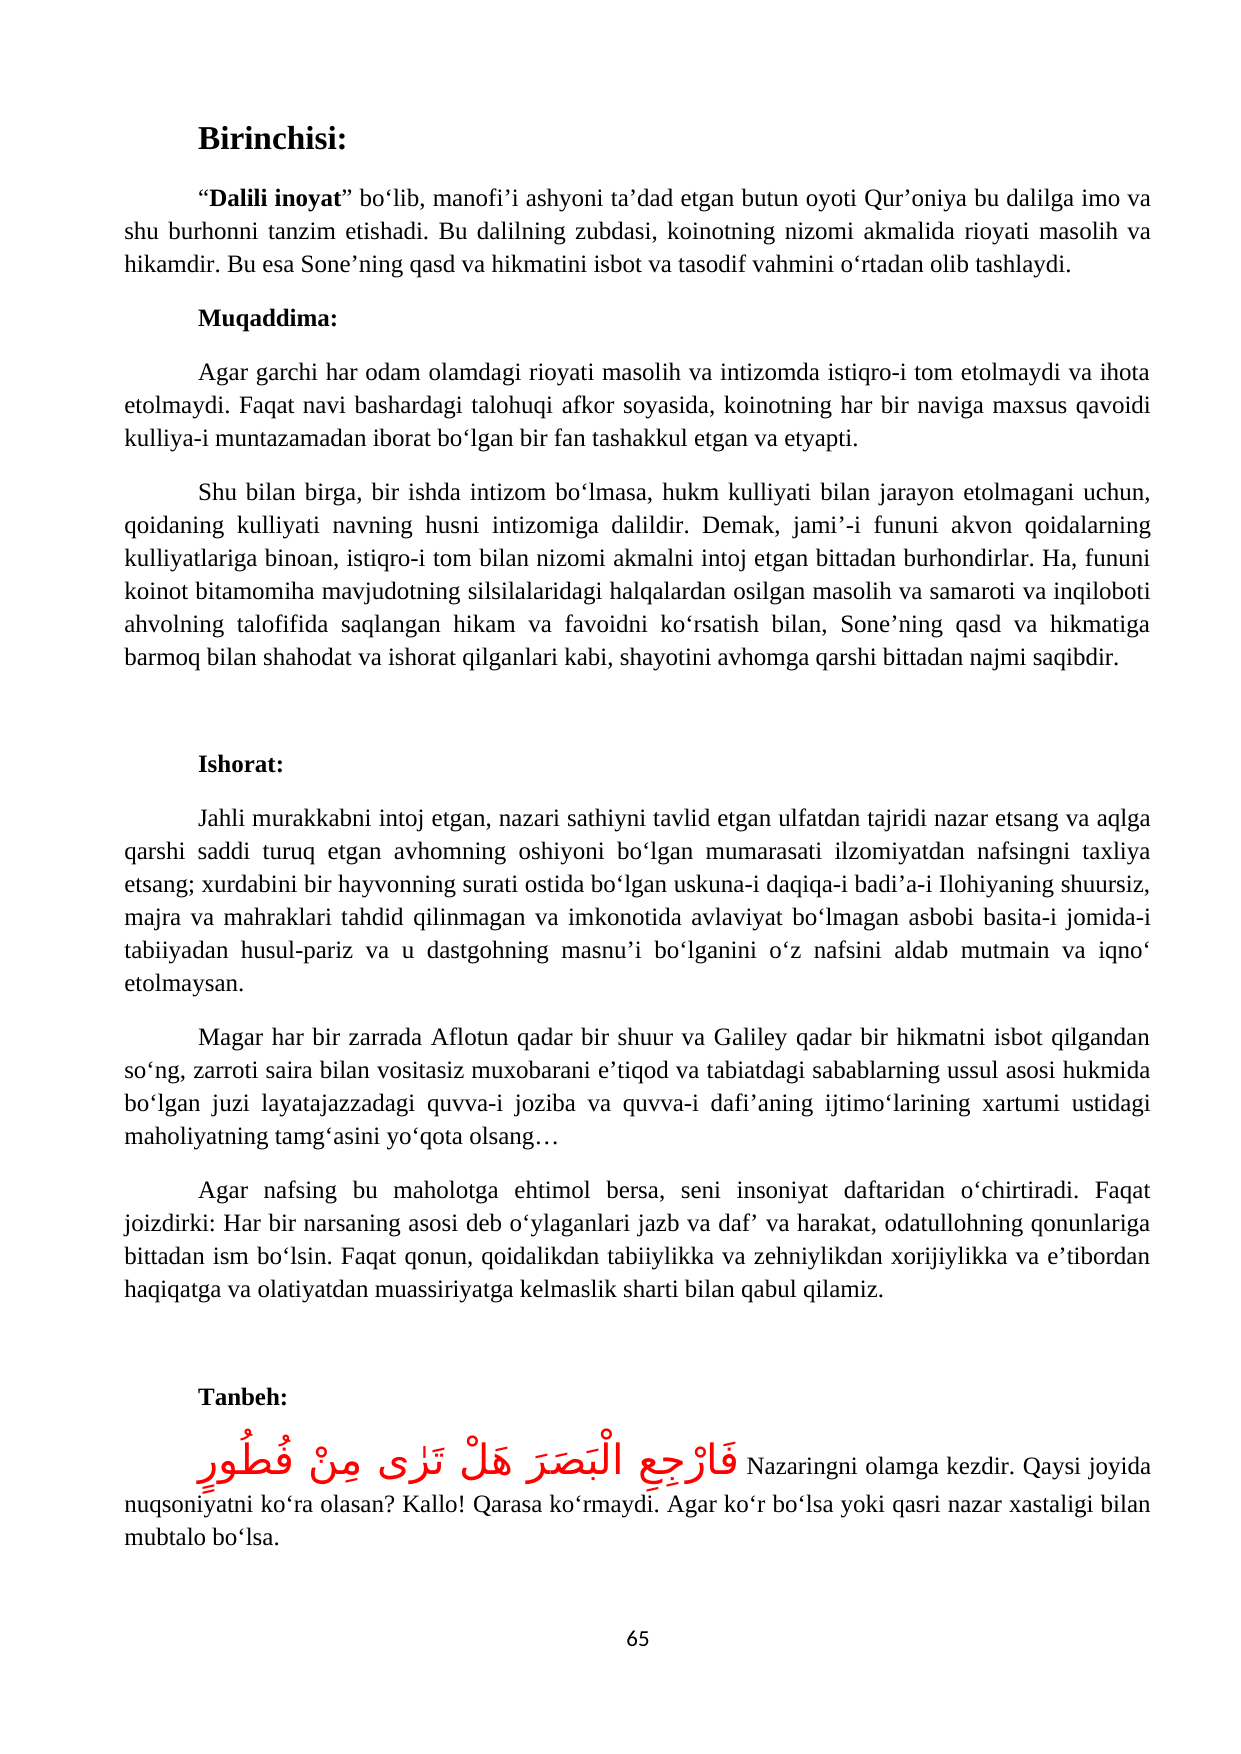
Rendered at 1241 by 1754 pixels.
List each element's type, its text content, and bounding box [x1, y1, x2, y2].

text Magar har bir zarrada Aflotun qadar bir shuur va Galiley qadar bir hikmatni isbot qilgandan so‘ng, zarroti saira bilan vositasiz muxobarani e’tiqod va tabiatdagi sabablarning ussul asosi hukmida bo‘lgan juzi layatajazzadagi quvva-i joziba va quvva-i dafi’aning ijtimo‘larining xartumi ustidagi maholiyatning tamg‘asini yo‘qota olsang… [124, 1022, 1152, 1150]
text Ishorat: [124, 749, 1152, 778]
text Jahli murakkabni intoj etgan, nazari sathiyni tavlid etgan ulfatdan tajridi nazar etsang va aqlga qarshi saddi turuq etgan avhomning oshiyoni bo‘lgan mumarasati ilzomiyatdan nafsingni taxliya etsang; xurdabini bir hayvonning surati ostida bo‘lgan uskuna-i daqiqa-i badi’a-i Ilohiyaning shuursiz, majra va mahraklari tahdid qilinmagan va imkonotida avlaviyat bo‘lmagan asbobi basita-i jomida-i tabiiyadan husul-pariz va u dastgohning masnu’i bo‘lganini o‘z nafsini aldab mutmain va iqno‘ etolmaysan. [124, 803, 1152, 997]
text Shu bilan birga, bir ishda intizom bo‘lmasa, hukm kulliyati bilan jarayon etolmagani uchun, qoidaning kulliyati navning husni intizomiga dalildir. Demak, jami’-i fununi akvon qoidalarning kulliyatlariga binoan, istiqro-i tom bilan nizomi akmalni intoj etgan bittadan burhondirlar. Ha, fununi koinot bitamomiha mavjudotning silsilalaridagi halqalardan osilgan masolih va samaroti va inqiloboti ahvolning talofifida saqlangan hikam va favoidni ko‘rsatish bilan, Sone’ning qasd va hikmatiga barmoq bilan shahodat va ishorat qilganlari kabi, shayotini avhomga qarshi bittadan najmi saqibdir. [124, 477, 1152, 671]
text Muqaddima: [124, 303, 1152, 332]
text Birinchisi: [124, 118, 1152, 156]
text Agar garchi har odam olamdagi rioyati masolih va intizomda istiqro-i tom etolmaydi va ihota etolmaydi. Faqat navi bashardagi talohuqi afkor soyasida, koinotning har bir naviga maxsus qavoidi kulliya-i muntazamadan iborat bo‘lgan bir fan tashakkul etgan va etyapti. [124, 357, 1152, 452]
text Agar nafsing bu maholotga ehtimol bersa, seni insoniyat daftaridan o‘chirtiradi. Faqat joizdirki: Har bir narsaning asosi deb o‘ylaganlari jazb va daf’ va harakat, odatullohning qonunlariga bittadan ism bo‘lsin. Faqat qonun, qoidalikdan tabiiylikka va zehniylikdan xorijiylikka va e’tibordan haqiqatga va olatiyatdan muassiriyatga kelmaslik sharti bilan qabul qilamiz. [124, 1175, 1152, 1303]
text فَارْجِعِ الْبَصَرَ هَلْ تَرٰى مِنْ فُطُورٍ Nazaringni olamga kezdir. Qaysi joyida nuqsoniyatni ko‘ra olasan? Kallo! Qarasa ko‘rmaydi. Agar ko‘r bo‘lsa yoki qasri nazar xastaligi bilan mubtalo bo‘lsa. [124, 1436, 1152, 1550]
text Tanbeh: [124, 1382, 1152, 1411]
text “Dalili inoyat” bo‘lib, manofi’i ashyoni ta’dad etgan butun oyoti Qur’oniya bu dalilga imo va shu burhonni tanzim etishadi. Bu dalilning zubdasi, koinotning nizomi akmalida rioyati masolih va hikamdir. Bu esa Sone’ning qasd va hikmatini isbot va tasodif vahmini o‘rtadan olib tashlaydi. [124, 183, 1152, 278]
